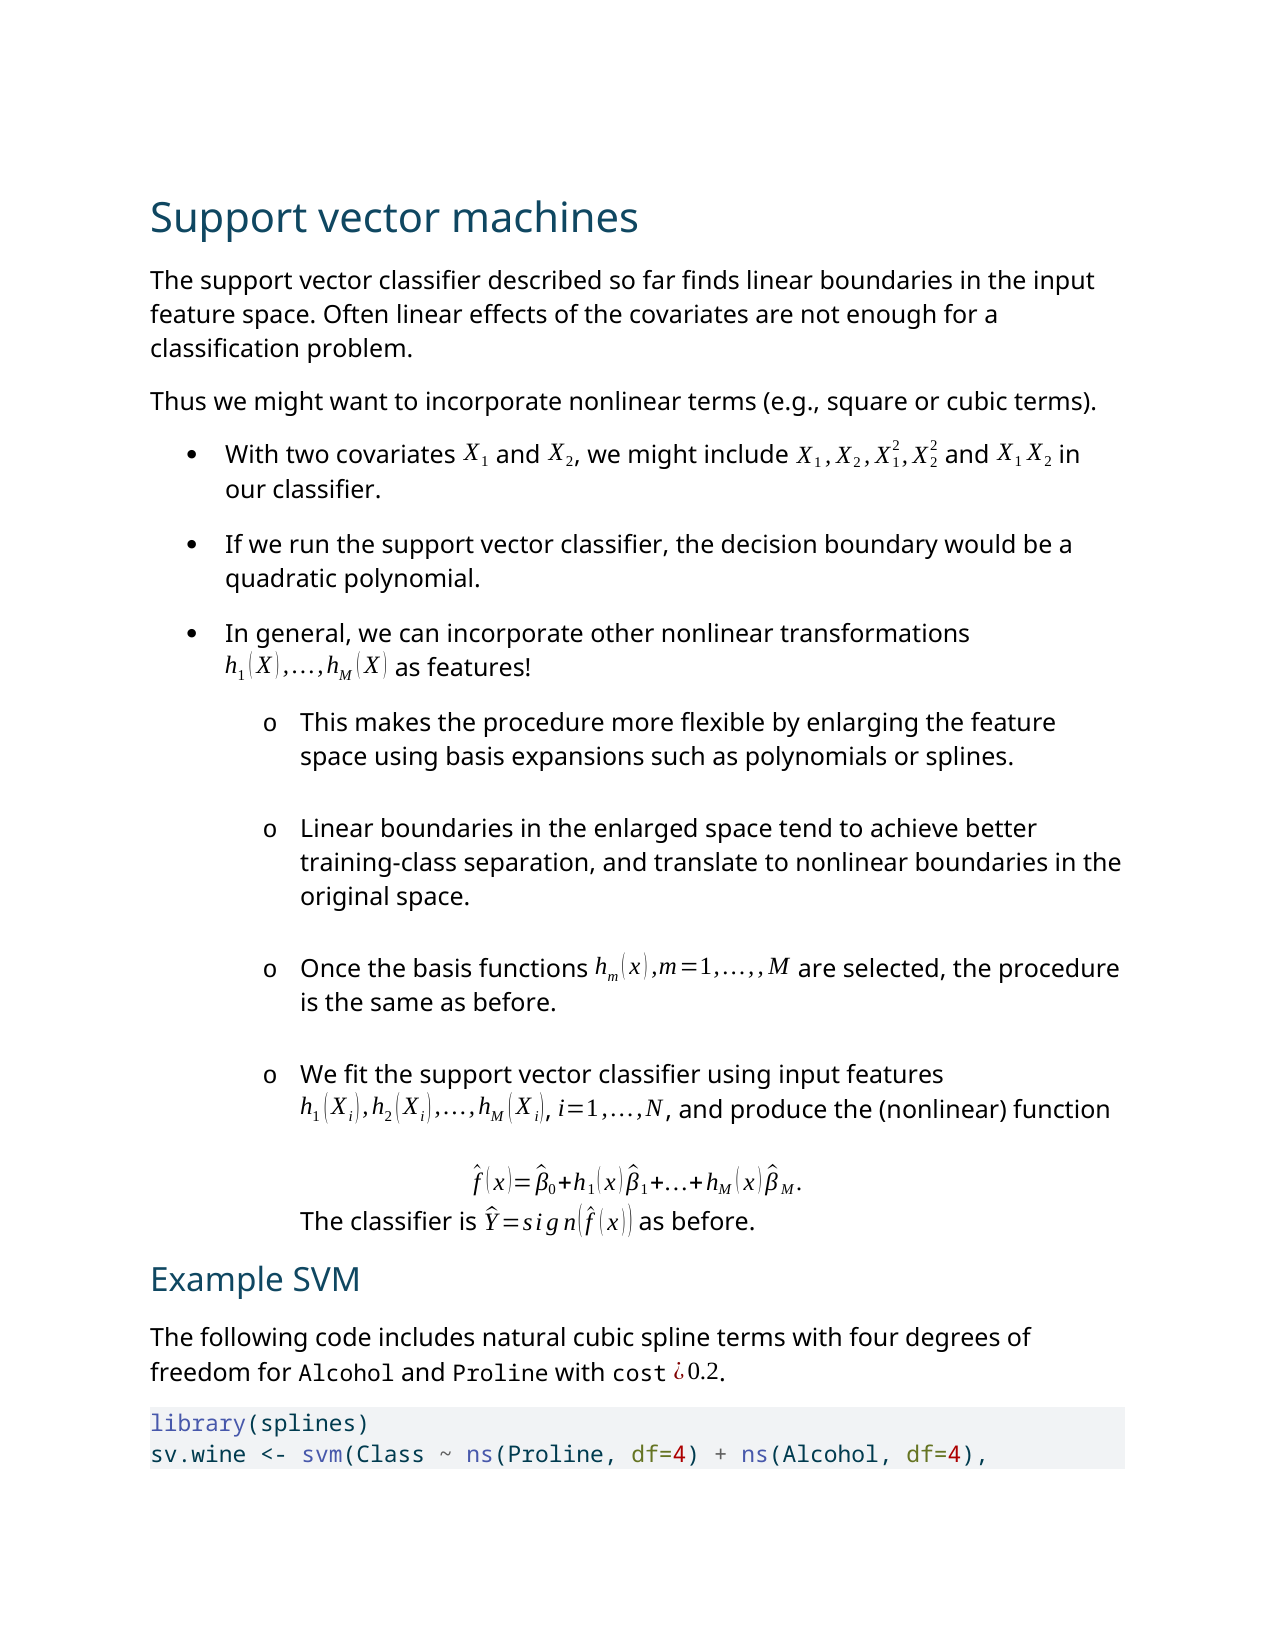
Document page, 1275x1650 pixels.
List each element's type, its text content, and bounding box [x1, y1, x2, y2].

subtitle Example SVM [150, 1256, 1125, 1301]
list Linear boundaries in the enlarged space tend to achieve better training-class separation, and translate to nonlinear boundaries in the original space. [262, 811, 1125, 947]
text The following code includes natural cubic spline terms with four degrees of freedom for Alcohol and Proline with cost . [150, 1320, 1125, 1388]
subtitle Support vector machines [150, 187, 1125, 244]
list The classifier is as before. [262, 1203, 1125, 1239]
list With two covariates and , we might include and in our classifier. [187, 437, 1125, 506]
list Once the basis functions are selected, the procedure is the same as before. [262, 951, 1125, 1053]
list This makes the procedure more flexible by enlarging the feature space using basis expansions such as polynomials or splines. [262, 704, 1125, 807]
text The support vector classifier described so far finds linear boundaries in the input feature space. Often linear effects of the covariates are not enough for a classification problem. [150, 263, 1125, 365]
list We fit the support vector classifier using input features , , and produce the (nonlinear) function [262, 1057, 1125, 1160]
list If we run the support vector classifier, the decision boundary would be a quadratic polynomial. [187, 527, 1125, 595]
text Thus we might want to incorporate nonlinear terms (e.g., square or cubic terms). [150, 384, 1125, 418]
list In general, we can incorporate other nonlinear transformations as features! [187, 616, 1125, 684]
